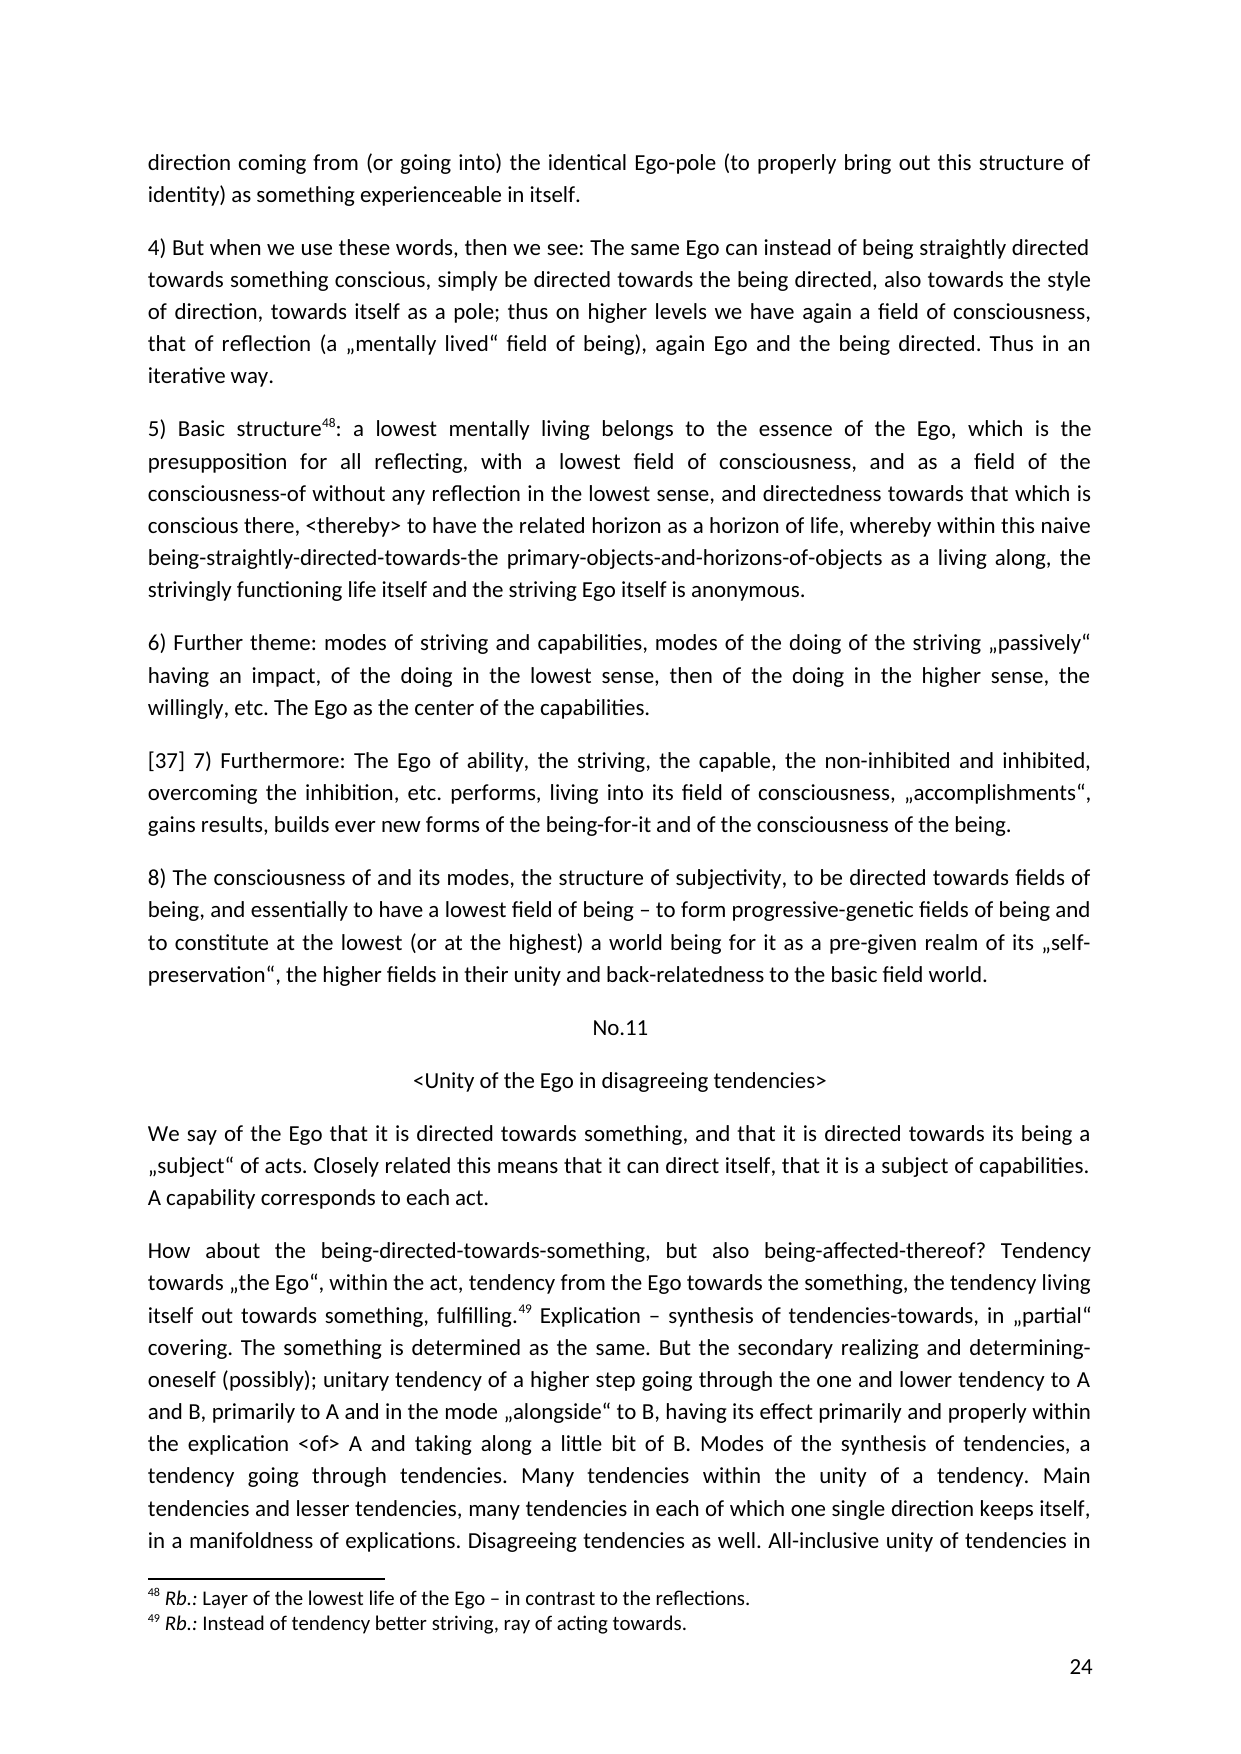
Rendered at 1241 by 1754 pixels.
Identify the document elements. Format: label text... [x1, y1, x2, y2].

text 5) Basic structure: a lowest mentally living belongs to the essence of the Ego, which is the presupposition for all reflecting, with a lowest field of consciousness, and as a field of the consciousness-of without any reflection in the lowest sense, and directedness towards that which is conscious there, <thereby> to have the related horizon as a horizon of life, whereby within this naive being-straightly-directed-towards-the primary-objects-and-horizons-of-objects as a living along, the strivingly functioning life itself and the striving Ego itself is anonymous. [148, 414, 1093, 603]
text 6) Further theme: modes of striving and capabilities, modes of the doing of the striving „passively“ having an impact, of the doing in the lowest sense, then of the doing in the higher sense, the willingly, etc. The Ego as the center of the capabilities. [148, 628, 1093, 721]
text No.11 [148, 1013, 1093, 1041]
text 8) The consciousness of and its modes, the structure of subjectivity, to be directed towards fields of being, and essentially to have a lowest field of being – to form progressive-genetic fields of being and to constitute at the lowest (or at the highest) a world being for it as a pre-given realm of its „self-preservation“, the higher fields in their unity and back-relatedness to the basic field world. [148, 863, 1093, 988]
text <Unity of the Ego in disagreeing tendencies> [148, 1066, 1093, 1094]
text We say of the Ego that it is directed towards something, and that it is directed towards its being a „subject“ of acts. Closely related this means that it can direct itself, that it is a subject of capabilities. A capability corresponds to each act. [148, 1119, 1093, 1211]
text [148, 1236, 1093, 1554]
text 4) But when we use these words, then we see: The same Ego can instead of being straightly directed towards something conscious, simply be directed towards the being directed, also towards the style of direction, towards itself as a pole; thus on higher levels we have again a field of consciousness, that of reflection (a „mentally lived“ field of being), again Ego and the being directed. Thus in an iterative way. [148, 233, 1093, 389]
text [37] 7) Furthermore: The Ego of ability, the striving, the capable, the non-inhibited and inhibited, overcoming the inhibition, etc. performs, living into its field of consciousness, „accomplishments“, gains results, builds ever new forms of the being-for-it and of the consciousness of the being. [148, 746, 1093, 838]
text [148, 148, 1093, 208]
